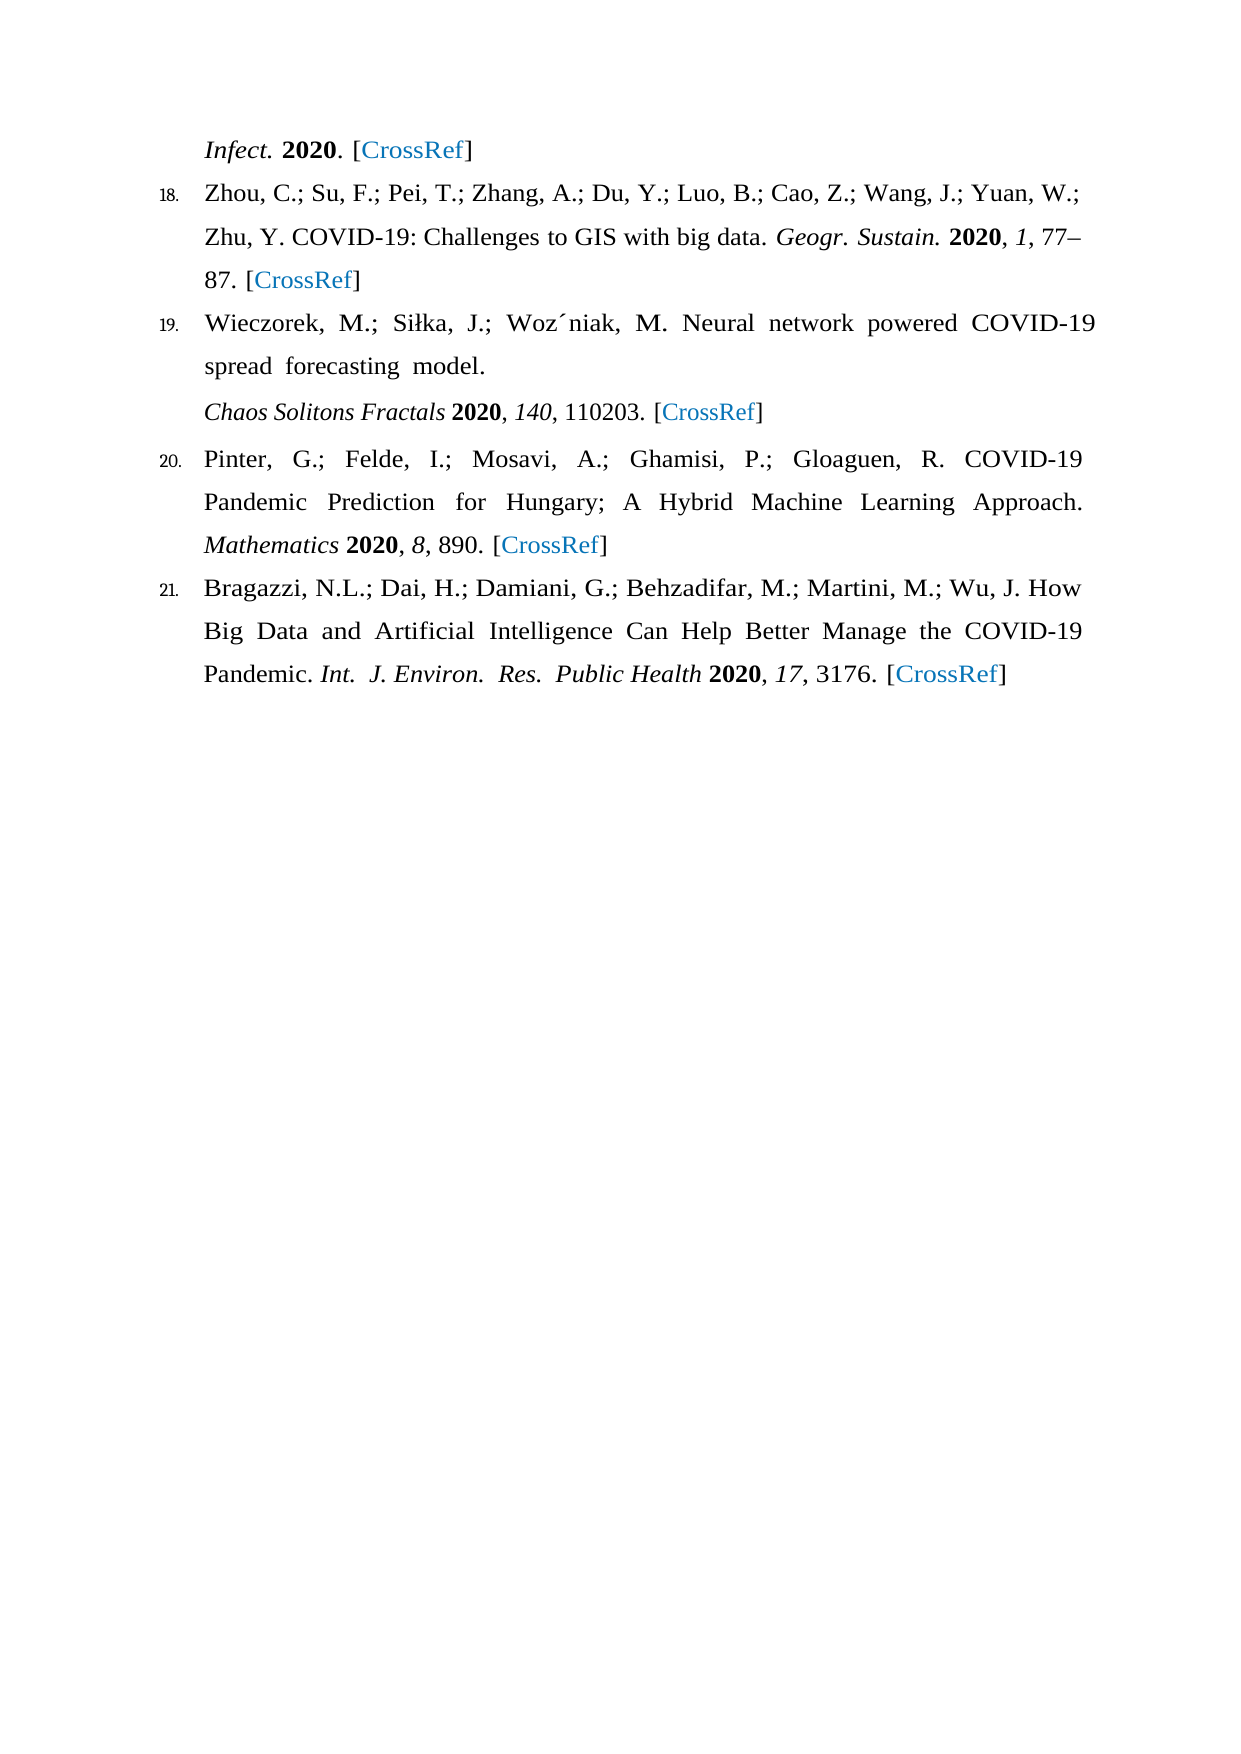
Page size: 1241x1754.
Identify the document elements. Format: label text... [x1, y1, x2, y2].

list Bragazzi, N.L.; Dai, H.; Damiani, G.; Behzadifar, M.; Martini, M.; Wu, J. How Big Data and Artificial Intelligence Can Help Better Manage the COVID-19 Pandemic. Int. J. Environ. Res. Public Health 2020, 17, 3176. [CrossRef] [159, 573, 1083, 688]
list Wieczorek, M.; Siłka, J.; Woz´niak, M. Neural network powered COVID-19 spread forecasting model. [159, 308, 1096, 380]
list Pinter, G.; Felde, I.; Mosavi, A.; Ghamisi, P.; Gloaguen, R. COVID-19 Pandemic Prediction for Hungary; A Hybrid Machine Learning Approach. Mathematics 2020, 8, 890. [CrossRef] [159, 444, 1083, 559]
text Chaos Solitons Fractals 2020, 140, 110203. [CrossRef] [204, 397, 1096, 426]
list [159, 135, 1083, 164]
list Zhou, C.; Su, F.; Pei, T.; Zhang, A.; Du, Y.; Luo, B.; Cao, Z.; Wang, J.; Yuan, W.; Zhu, Y. COVID-19: Challenges to GIS with big data. Geogr. Sustain. 2020, 1, 77–87. [CrossRef] [159, 178, 1081, 293]
